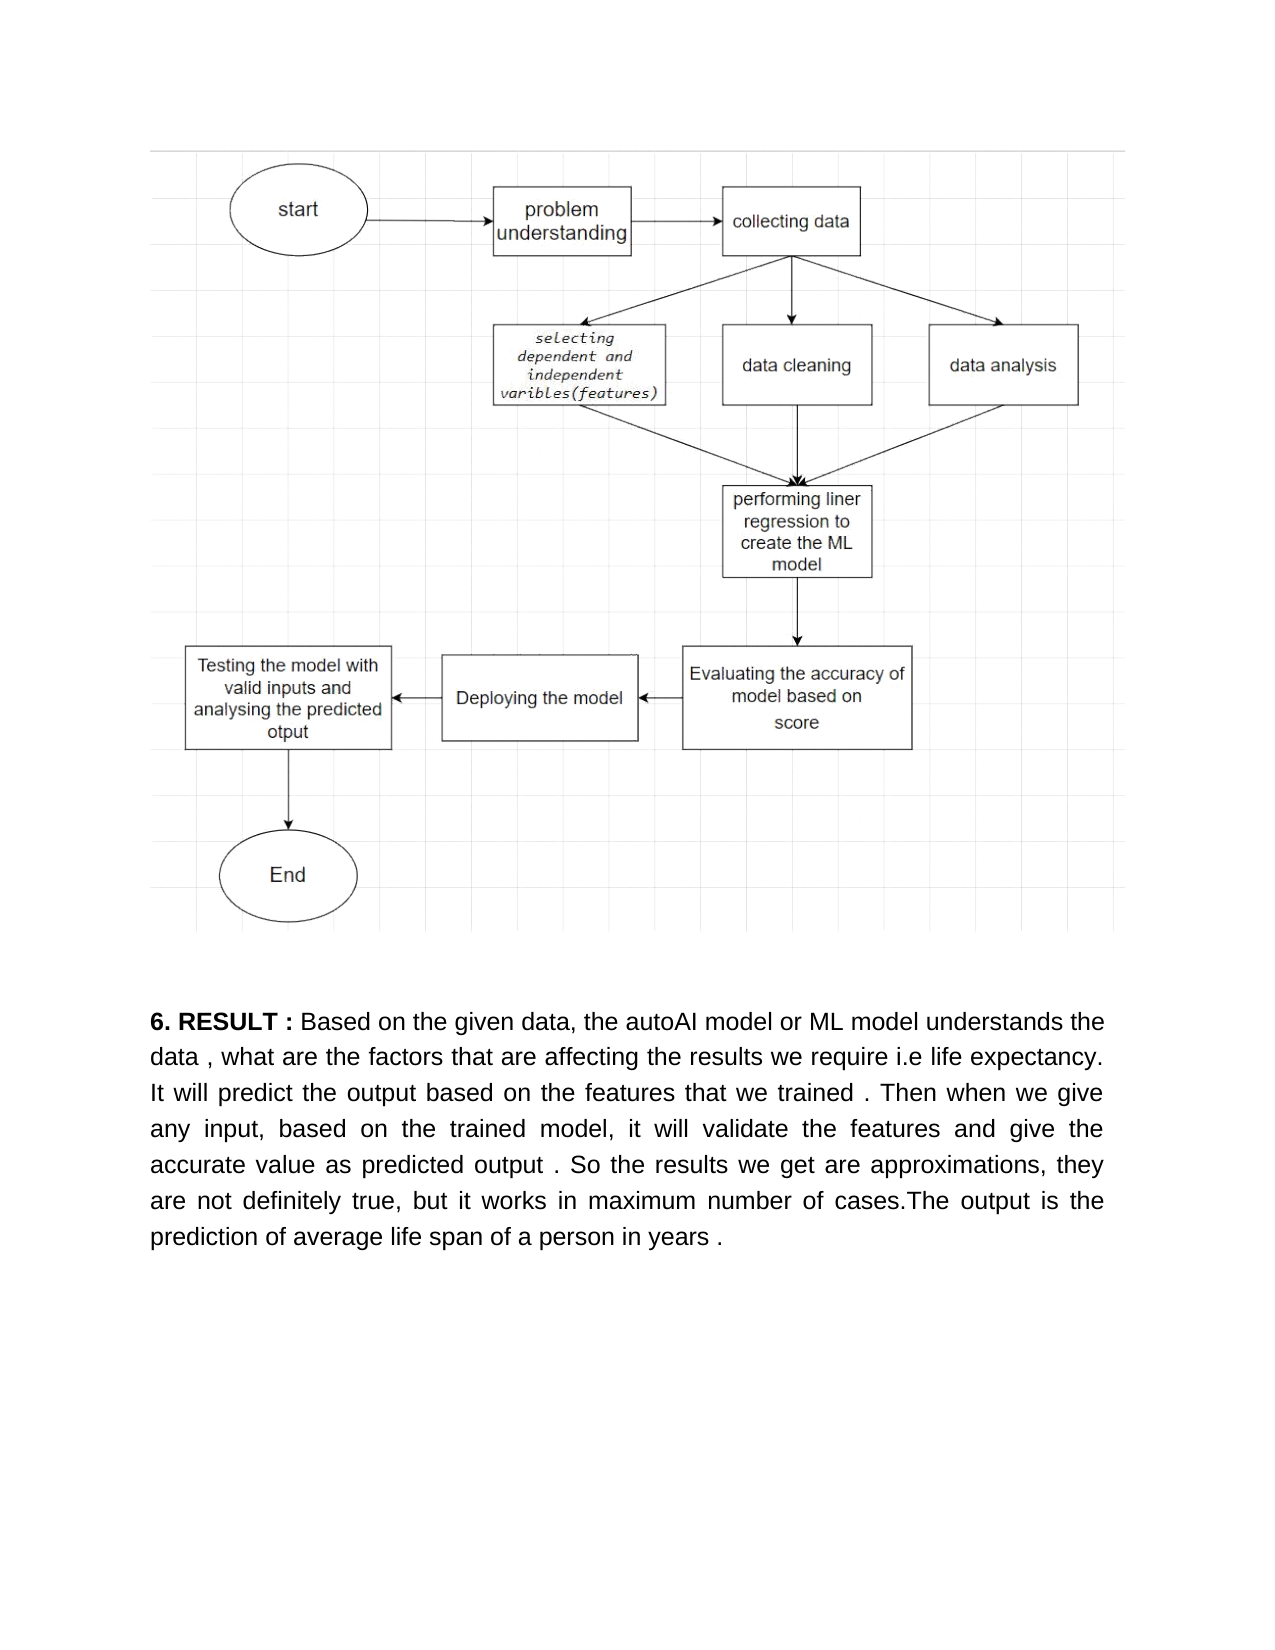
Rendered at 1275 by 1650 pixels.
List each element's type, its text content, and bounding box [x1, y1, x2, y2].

list RESULT : Based on the given data, the autoAI model or ML model understands the data , what are the factors that are affecting the results we require i.e life expectancy. It will predict the output based on the features that we trained . Then when we give any input, based on the trained model, it will validate the features and give the accurate value as predicted output . So the results we get are approximations, they are not definitely true, but it works in maximum number of cases.The output is the prediction of average life span of a person in years . [150, 1006, 1106, 1251]
picture [150, 150, 1125, 932]
